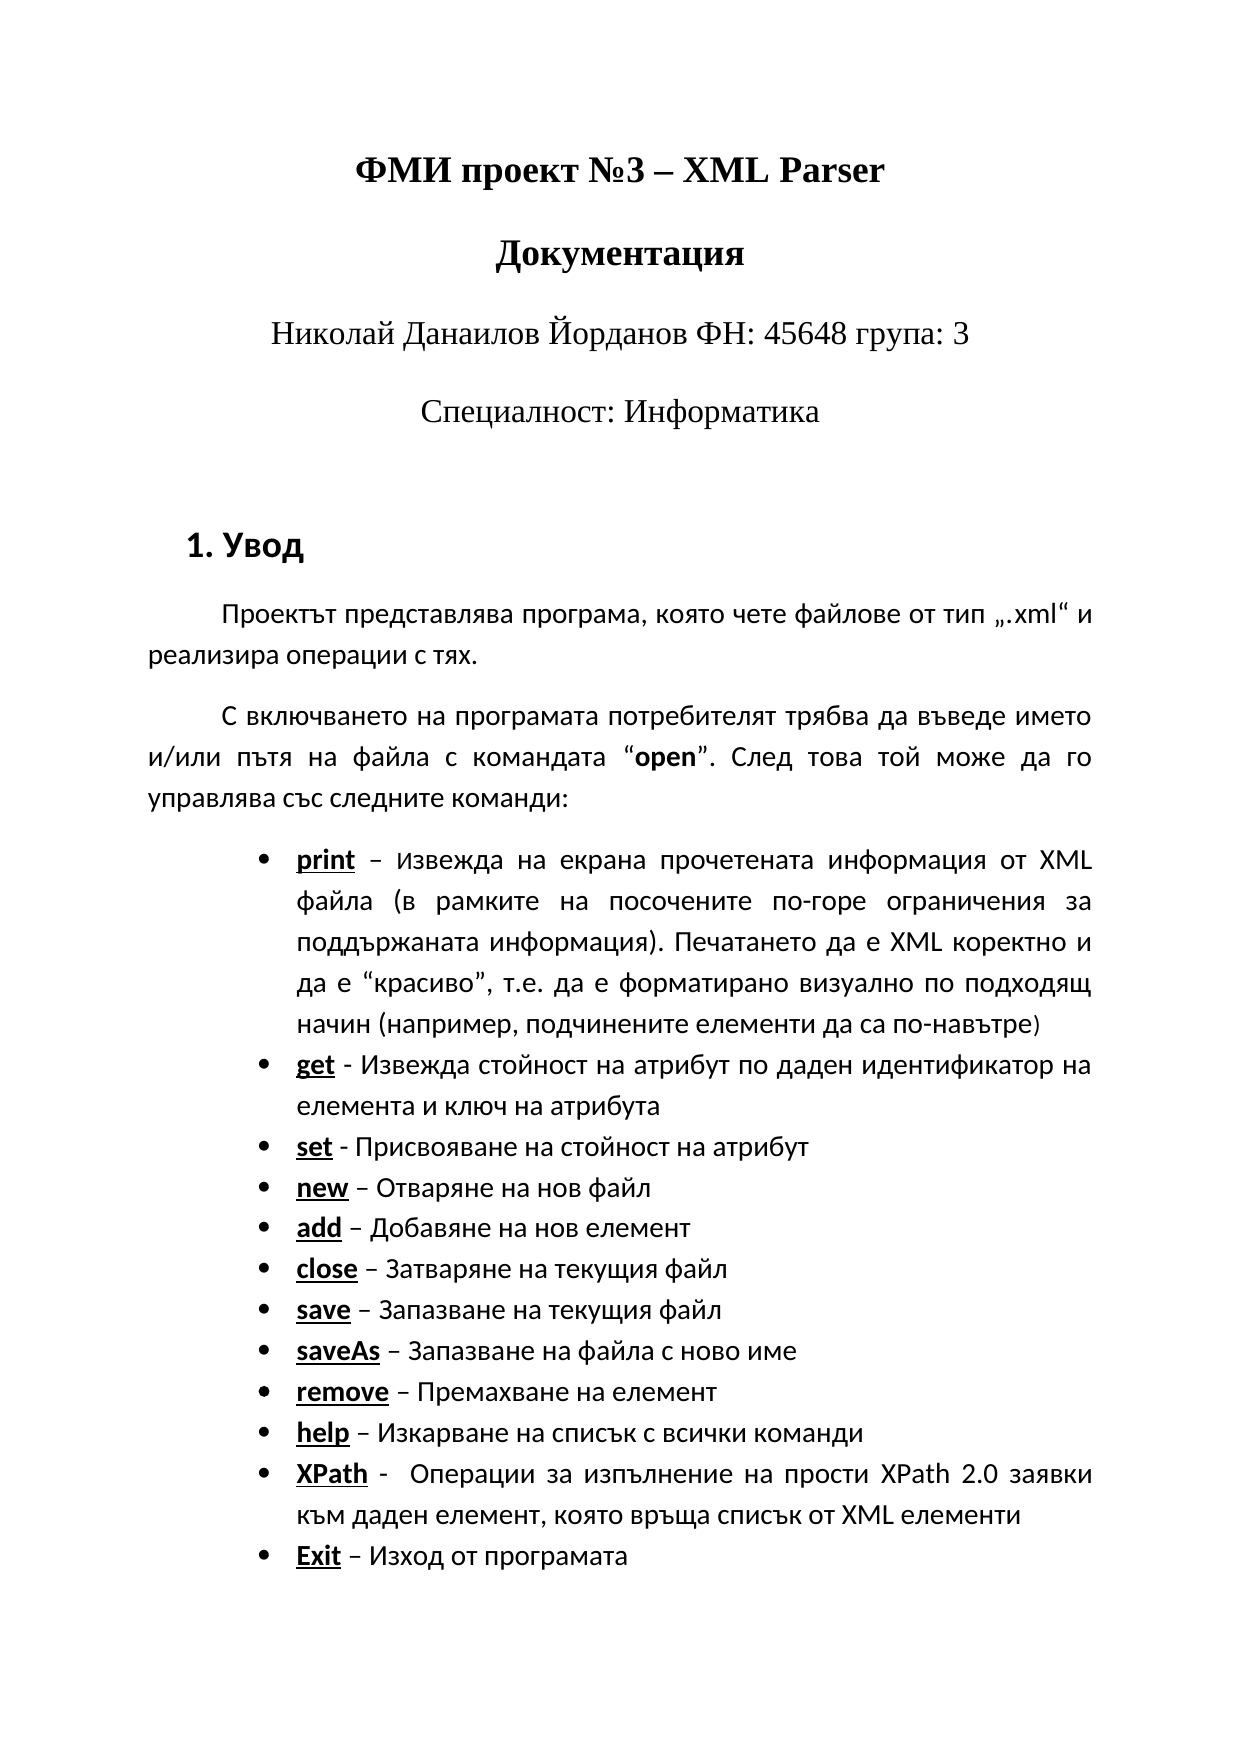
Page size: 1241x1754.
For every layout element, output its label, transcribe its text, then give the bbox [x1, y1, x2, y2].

text Документация [148, 231, 1093, 274]
list Exit – Изход от програмата [259, 1537, 1093, 1573]
list get - Извежда стойност на атрибут по даден идентификатор на елемента и ключ на атрибута [259, 1046, 1093, 1122]
text ФМИ проект №3 – XML Parser [148, 148, 1093, 191]
list saveAs – Запазване на файла с ново име [259, 1332, 1093, 1368]
text Проектът представлява програма, която чете файлове от тип „.xml“ и реализира операции с тях. [148, 595, 1093, 671]
list Увод [185, 521, 1093, 567]
text Николай Данаилов Йорданов ФН: 45648 група: 3 [148, 313, 1093, 352]
list XPath - Операции за изпълнение на прости XPath 2.0 заявки към даден елемент, която връща списък от XML елементи [259, 1455, 1093, 1532]
list help – Изкарване на списък с всички команди [259, 1414, 1093, 1450]
list add – Добавяне на нов елемент [259, 1209, 1093, 1245]
list save – Запазване на текущия файл [259, 1291, 1093, 1327]
text Специалност: Информатика [148, 391, 1093, 429]
list close – Затваряне на текущия файл [259, 1251, 1093, 1286]
list remove – Премахване на елемент [259, 1373, 1093, 1409]
text С включването на програмата потребителят трябва да въведе името и/или пътя на файла с командата “open”. След това той може да го управлява със следните команди: [148, 697, 1093, 815]
list new – Отваряне на нов файл [259, 1169, 1093, 1204]
list print – Извежда на екрана прочетената информация от XML файла (в рамките на посочените по-горе ограничения за поддържаната информация). Печатането да е XML коректно и да е “красиво”, т.е. да е форматирано визуално по подходящ начин (например, подчинените елементи да са по-навътре) [259, 841, 1093, 1041]
list set - Присвояване на стойност на атрибут [259, 1128, 1093, 1163]
